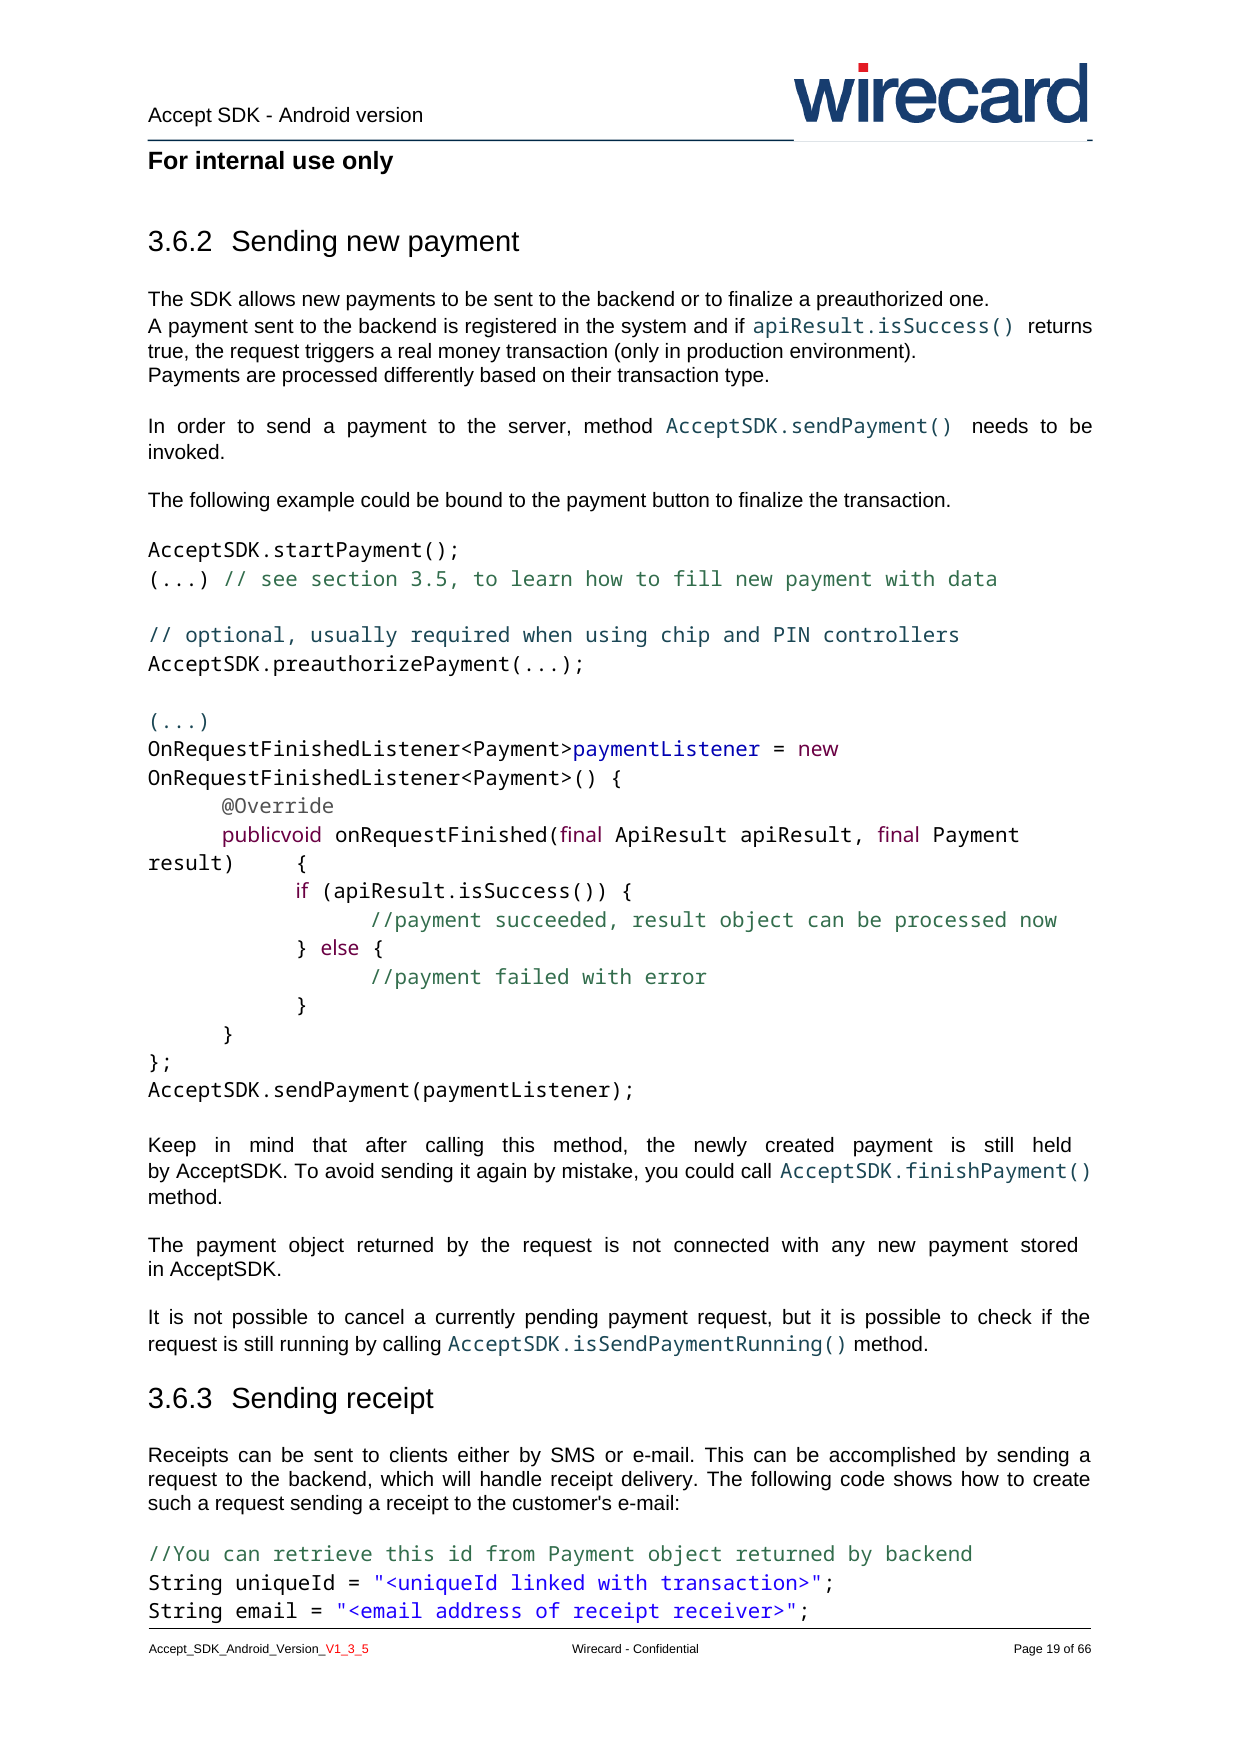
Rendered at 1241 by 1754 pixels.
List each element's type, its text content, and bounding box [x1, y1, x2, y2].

text AcceptSDK.sendPayment(paymentListener); [148, 1076, 1092, 1104]
text The SDK allows new payments to be sent to the backend or to finalize a preauthorized one. [148, 287, 1092, 311]
text Receipts can be sent to clients either by SMS or e-mail. This can be accomplished by sending a request to the backend, which will handle receipt delivery. The following code shows how to create such a request sending a receipt to the customer's e-mail: [148, 1443, 1092, 1515]
text //payment succeeded, result object can be processed now [148, 905, 1092, 933]
text //payment failed with error [148, 962, 1092, 990]
text (...) // see section 3.5, to learn how to fill new payment with data [148, 564, 1092, 592]
text //You can retrieve this id from Payment object returned by backend [148, 1539, 1092, 1568]
text @Override [148, 791, 1092, 820]
subtitle Sending receipt [148, 1381, 1092, 1414]
text It is not possible to cancel a currently pending payment request, but it is possible to check if the request is still running by calling AcceptSDK.isSendPaymentRunning() method. [148, 1305, 1092, 1357]
text A payment sent to the backend is registered in the system and if apiResult.isSuccess() returns true, the request triggers a real money transaction (only in production environment). [148, 311, 1092, 363]
text OnRequestFinishedListener<Payment>paymentListener = new OnRequestFinishedListener<Payment>() { [148, 734, 1092, 791]
text Keep in mind that after calling this method, the newly created payment is still held by AcceptSDK. To avoid sending it again by mistake, you could call AcceptSDK.finishPayment() method. [148, 1132, 1092, 1209]
text String email = "<email address of receipt receiver>"; [148, 1596, 1092, 1624]
text // optional, usually required when using chip and PIN controllers [148, 621, 1092, 649]
text The payment object returned by the request is not connected with any new payment stored in AcceptSDK. [148, 1233, 1092, 1281]
text In order to send a payment to the server, method AcceptSDK.sendPayment() needs to be invoked. [148, 411, 1092, 463]
subtitle Sending new payment [148, 224, 1092, 258]
text }; [148, 1047, 1092, 1076]
text (...) [148, 706, 1092, 734]
text } [148, 990, 1092, 1019]
text Payments are processed differently based on their transaction type. [148, 363, 1092, 387]
text The following example could be bound to the payment button to finalize the transaction. [148, 487, 1092, 511]
text } [148, 1019, 1092, 1047]
text AcceptSDK.preauthorizePayment(...); [148, 649, 1092, 677]
text publicvoid onRequestFinished(final ApiResult apiResult, final Payment result) { [148, 820, 1092, 877]
text String uniqueId = "<uniqueId linked with transaction>"; [148, 1568, 1092, 1596]
picture [793, 46, 1090, 140]
text AcceptSDK.startPayment(); [148, 535, 1092, 564]
text if (apiResult.isSuccess()) { [148, 877, 1092, 905]
text } else { [148, 933, 1092, 962]
